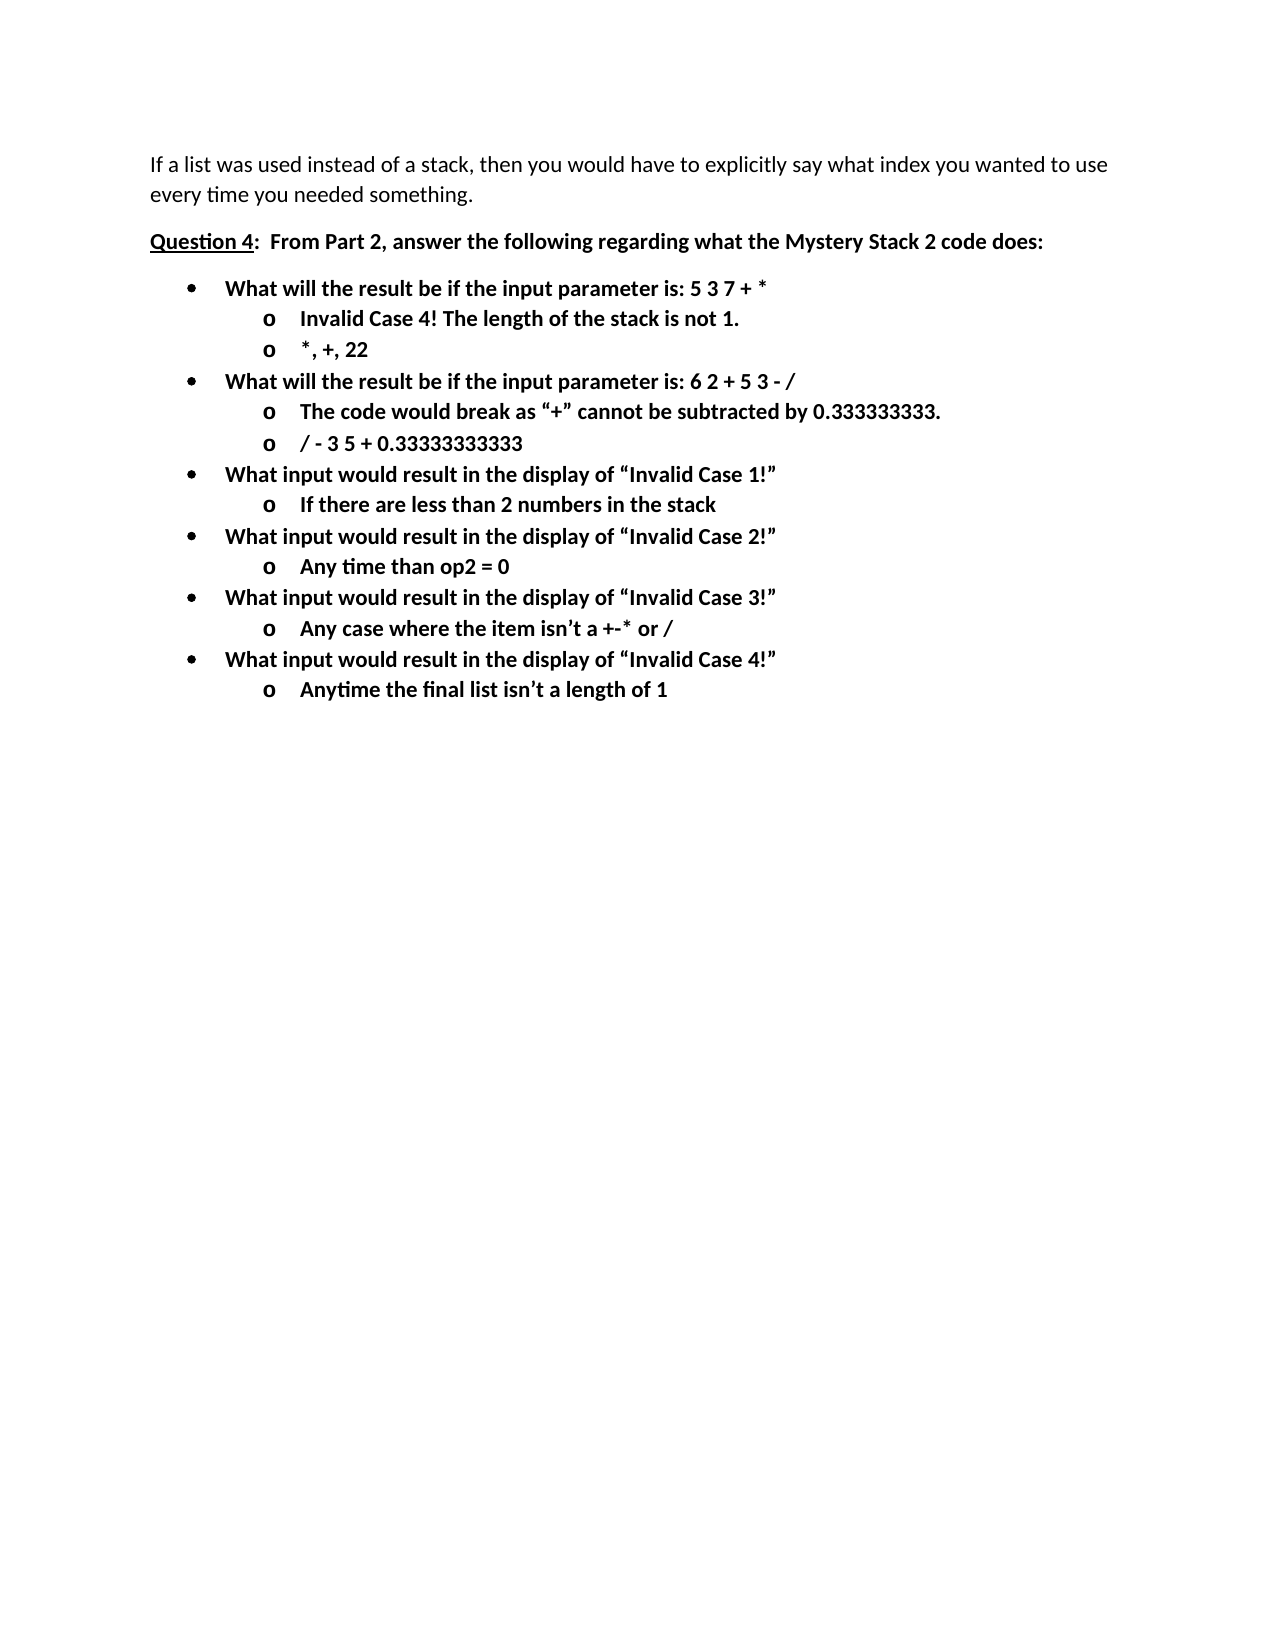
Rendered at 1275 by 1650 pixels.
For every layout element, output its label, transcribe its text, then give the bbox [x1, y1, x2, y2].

list Invalid Case 4! The length of the stack is not 1. [262, 304, 1125, 333]
text Question 4: From Part 2, answer the following regarding what the Mystery Stack 2 code does: [150, 227, 1125, 255]
list What input would result in the display of “Invalid Case 4!” [187, 645, 1125, 673]
list What input would result in the display of “Invalid Case 2!” [187, 522, 1125, 550]
list Any case where the item isn’t a +-* or / [262, 614, 1125, 643]
list The code would break as “+” cannot be subtracted by 0.333333333. [262, 397, 1125, 426]
list *, +, 22 [262, 336, 1125, 365]
list Anytime the final list isn’t a length of 1 [262, 675, 1125, 704]
list If there are less than 2 numbers in the stack [262, 490, 1125, 519]
list What input would result in the display of “Invalid Case 3!” [187, 583, 1125, 612]
list What will the result be if the input parameter is: 6 2 + 5 3 - / [187, 367, 1125, 395]
text If a list was used instead of a stack, then you would have to explicitly say what index you wanted to use every time you needed something. [150, 150, 1125, 208]
list What input would result in the display of “Invalid Case 1!” [187, 460, 1125, 488]
list What will the result be if the input parameter is: 5 3 7 + * [187, 274, 1125, 302]
list Any time than op2 = 0 [262, 552, 1125, 581]
list / - 3 5 + 0.33333333333 [262, 429, 1125, 458]
